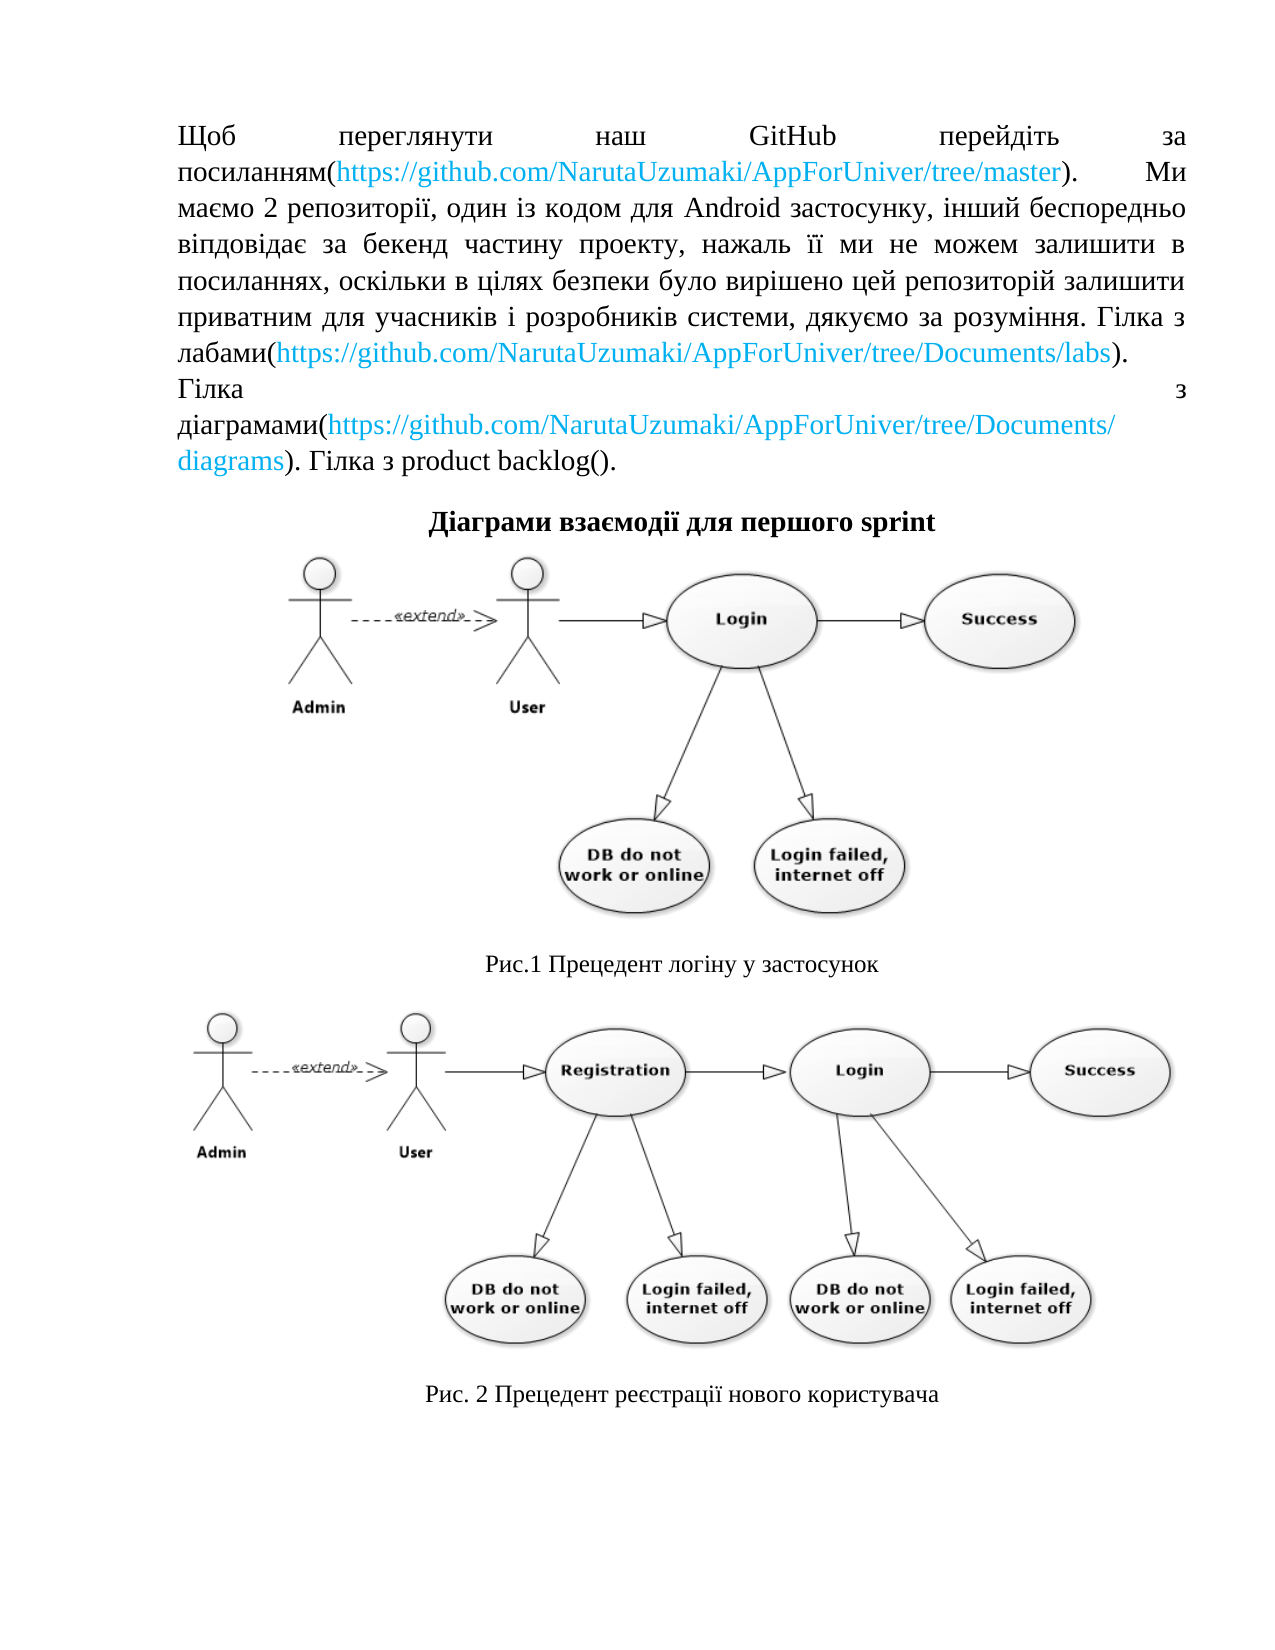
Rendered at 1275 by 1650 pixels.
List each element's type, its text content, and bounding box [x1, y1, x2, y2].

picture [271, 540, 1093, 931]
text Рис. 2 Прецедент реєстрації нового користувача [177, 1379, 1186, 1407]
subtitle Діаграми взаємодії для першого sprint [177, 504, 1186, 538]
text Рис.1 Прецедент логіну у застосунок [177, 949, 1186, 978]
picture [177, 997, 1187, 1360]
subtitle Щоб переглянути наш GitHub перейдіть за посиланням(https://github.com/NarutaUzumaki/AppForUniver/tree/master). Ми маємо 2 репозиторії, один із кодом для Android застосунку, інший беспоредньо віпдовідає за бекенд частину проекту, нажаль її ми не можем залишити в посиланнях, оскільки в цілях безпеки було вирішено цей репозиторій залишити приватним для учасників і розробників системи, дякуємо за розуміння. Гілка з лабами(https://github.com/NarutaUzumaki/AppForUniver/tree/Documents/labs). Гілка з діаграмами(https://github.com/NarutaUzumaki/AppForUniver/tree/Documents/diagrams). Гілка з product backlog(). [177, 118, 1186, 477]
